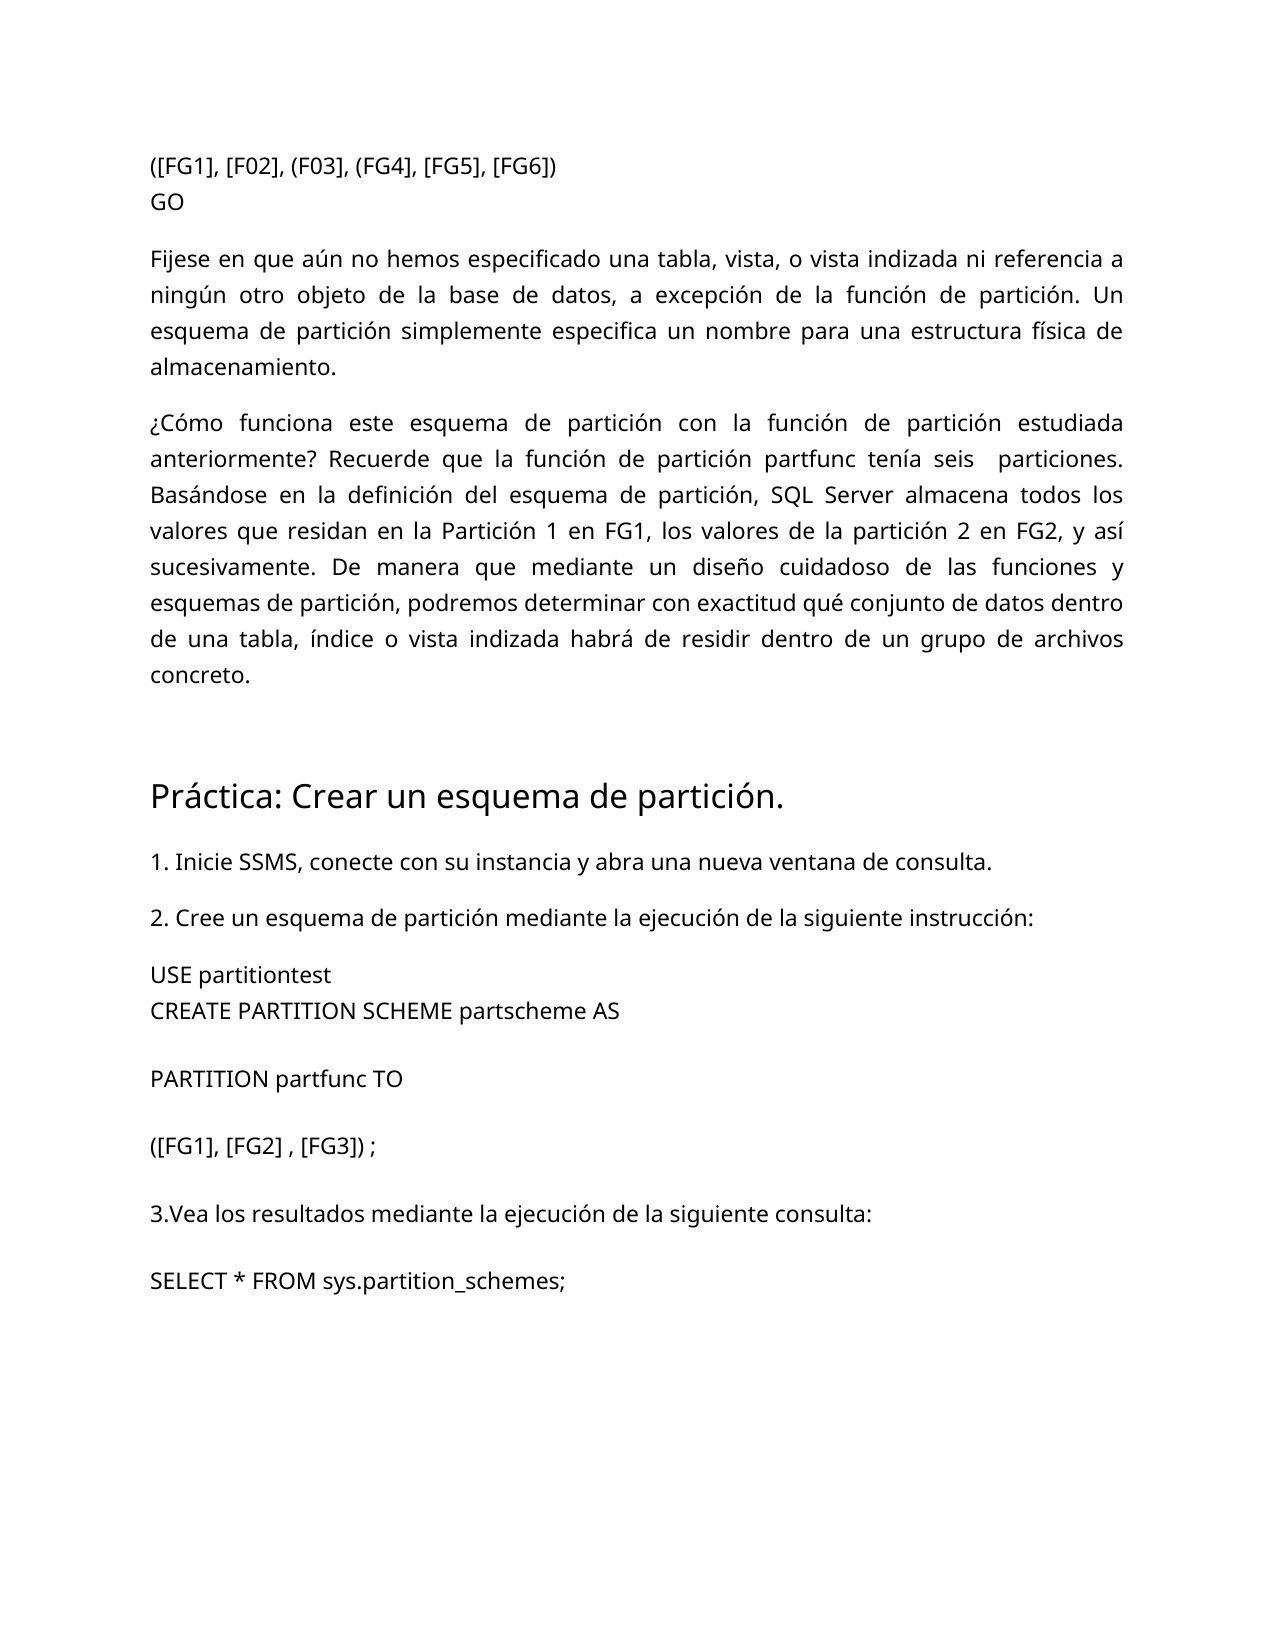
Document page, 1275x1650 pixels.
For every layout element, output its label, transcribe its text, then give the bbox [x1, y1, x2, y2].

text ([FG1], [FG2] , [FG3]) ; [150, 1130, 1125, 1193]
text SELECT * FROM sys.partition_schemes; [150, 1265, 1125, 1329]
text 1. Inicie SSMS, conecte con su instancia y abra una nueva ventana de consulta. [150, 845, 1125, 877]
text PARTITION partfunc TO [150, 1062, 1125, 1126]
text Práctica: Crear un esquema de partición. [150, 772, 1125, 818]
text 2. Cree un esquema de partición mediante la ejecución de la siguiente instrucción: [150, 902, 1125, 933]
text USE partitiontest [150, 959, 1125, 990]
text ([FG1], [F02], (F03], (FG4], [FG5], [FG6]) GO [150, 150, 1125, 217]
text ¿Cómo funciona este esquema de partición con la función de partición estudiada anteriormente? Recuerde que la función de partición partfunc tenía seis particiones. Basándose en la definición del esquema de partición, SQL Server almacena todos los valores que residan en la Partición 1 en FG1, los valores de la partición 2 en FG2, y así sucesivamente. De manera que mediante un diseño cuidadoso de las funciones y esquemas de partición, podremos determinar con exactitud qué conjunto de datos dentro de una tabla, índice o vista indizada habrá de residir dentro de un grupo de archivos concreto. [150, 407, 1125, 690]
text Fijese en que aún no hemos especificado una tabla, vista, o vista indizada ni referencia a ningún otro objeto de la base de datos, a excepción de la función de partición. Un esquema de partición simplemente especifica un nombre para una estructura física de almacenamiento. [150, 243, 1125, 382]
text 3.Vea los resultados mediante la ejecución de la siguiente consulta: [150, 1198, 1125, 1261]
text CREATE PARTITION SCHEME partscheme AS [150, 995, 1125, 1058]
